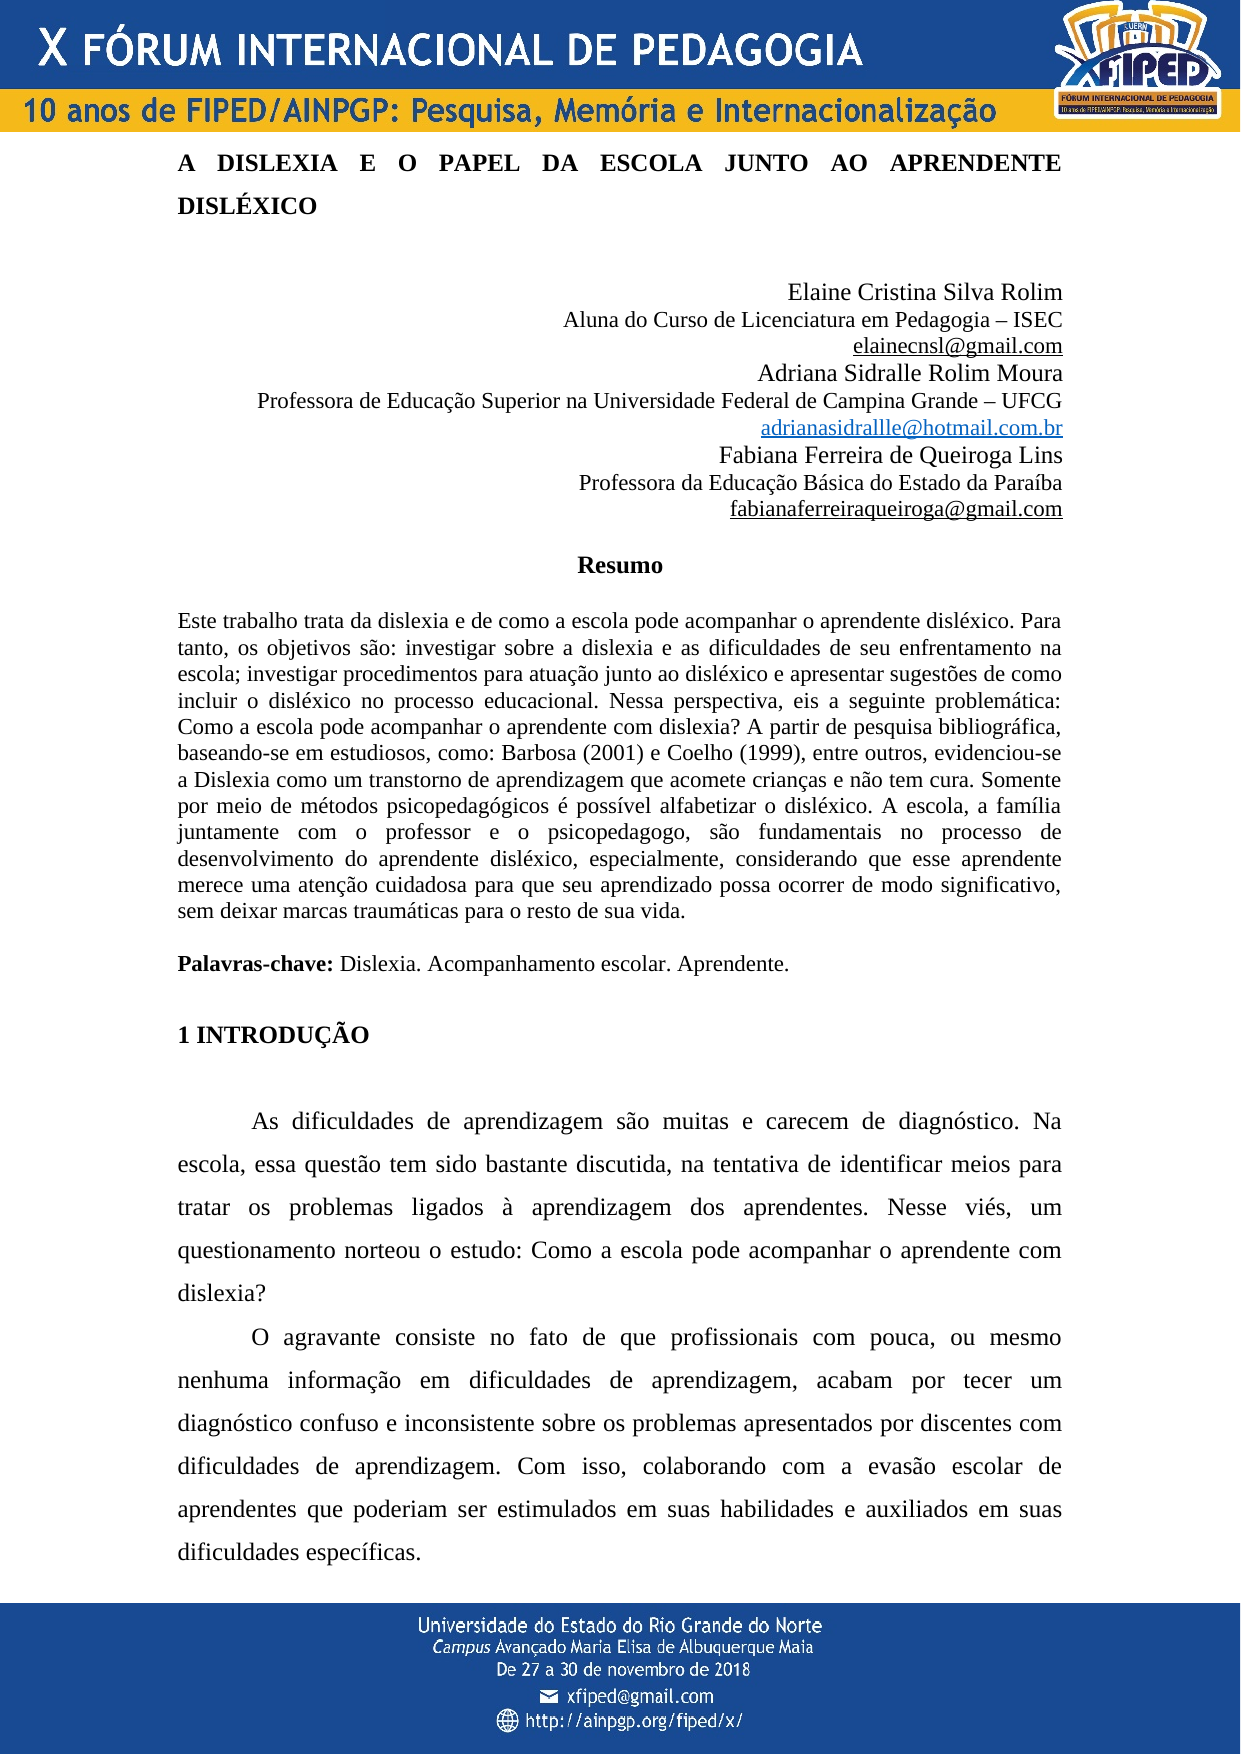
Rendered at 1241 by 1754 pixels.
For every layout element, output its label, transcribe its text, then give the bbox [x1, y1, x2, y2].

text O agravante consiste no fato de que profissionais com pouca, ou mesmo nenhuma informação em dificuldades de aprendizagem, acabam por tecer um diagnóstico confuso e inconsistente sobre os problemas apresentados por discentes com dificuldades de aprendizagem. Com isso, colaborando com a evasão escolar de aprendentes que poderiam ser estimulados em suas habilidades e auxiliados em suas dificuldades específicas. [177, 1322, 1063, 1566]
text fabianaferreiraqueiroga@gmail.com [177, 495, 1063, 521]
text Professora da Educação Básica do Estado da Paraíba [177, 469, 1063, 495]
text Elaine Cristina Silva Rolim [177, 277, 1063, 306]
text elainecnsl@gmail.com [177, 332, 1063, 358]
text adrianasidrallle@hotmail.com.br [177, 413, 1063, 440]
text Resumo [177, 550, 1063, 579]
picture [0, 0, 1241, 132]
text Adriana Sidralle Rolim Moura [177, 358, 1063, 387]
text As dificuldades de aprendizagem são muitas e carecem de diagnóstico. Na escola, essa questão tem sido bastante discutida, na tentativa de identificar meios para tratar os problemas ligados à aprendizagem dos aprendentes. Nesse viés, um questionamento norteou o estudo: Como a escola pode acompanhar o aprendente com dislexia? [177, 1106, 1063, 1307]
text A DISLEXIA E O PAPEL DA ESCOLA JUNTO AO APRENDENTE DISLÉXICO [177, 148, 1063, 219]
text Professora de Educação Superior na Universidade Federal de Campina Grande – UFCG [177, 387, 1063, 413]
text 1 INTRODUÇÃO [177, 1020, 1063, 1048]
text Fabiana Ferreira de Queiroga Lins [177, 440, 1063, 469]
text Este trabalho trata da dislexia e de como a escola pode acompanhar o aprendente disléxico. Para tanto, os objetivos são: investigar sobre a dislexia e as dificuldades de seu enfrentamento na escola; investigar procedimentos para atuação junto ao disléxico e apresentar sugestões de como incluir o disléxico no processo educacional. Nessa perspectiva, eis a seguinte problemática: Como a escola pode acompanhar o aprendente com dislexia? A partir de pesquisa bibliográfica, baseando-se em estudiosos, como: Barbosa (2001) e Coelho (1999), entre outros, evidenciou-se a Dislexia como um transtorno de aprendizagem que acomete crianças e não tem cura. Somente por meio de métodos psicopedagógicos é possível alfabetizar o disléxico. A escola, a família juntamente com o professor e o psicopedagogo, são fundamentais no processo de desenvolvimento do aprendente disléxico, especialmente, considerando que esse aprendente merece uma atenção cuidadosa para que seu aprendizado possa ocorrer de modo significativo, sem deixar marcas traumáticas para o resto de sua vida. [177, 608, 1063, 924]
picture [0, 1603, 1241, 1754]
text Palavras-chave: Dislexia. Acompanhamento escolar. Aprendente. [177, 950, 1063, 977]
text Aluna do Curso de Licenciatura em Pedagogia – ISEC [177, 306, 1063, 332]
